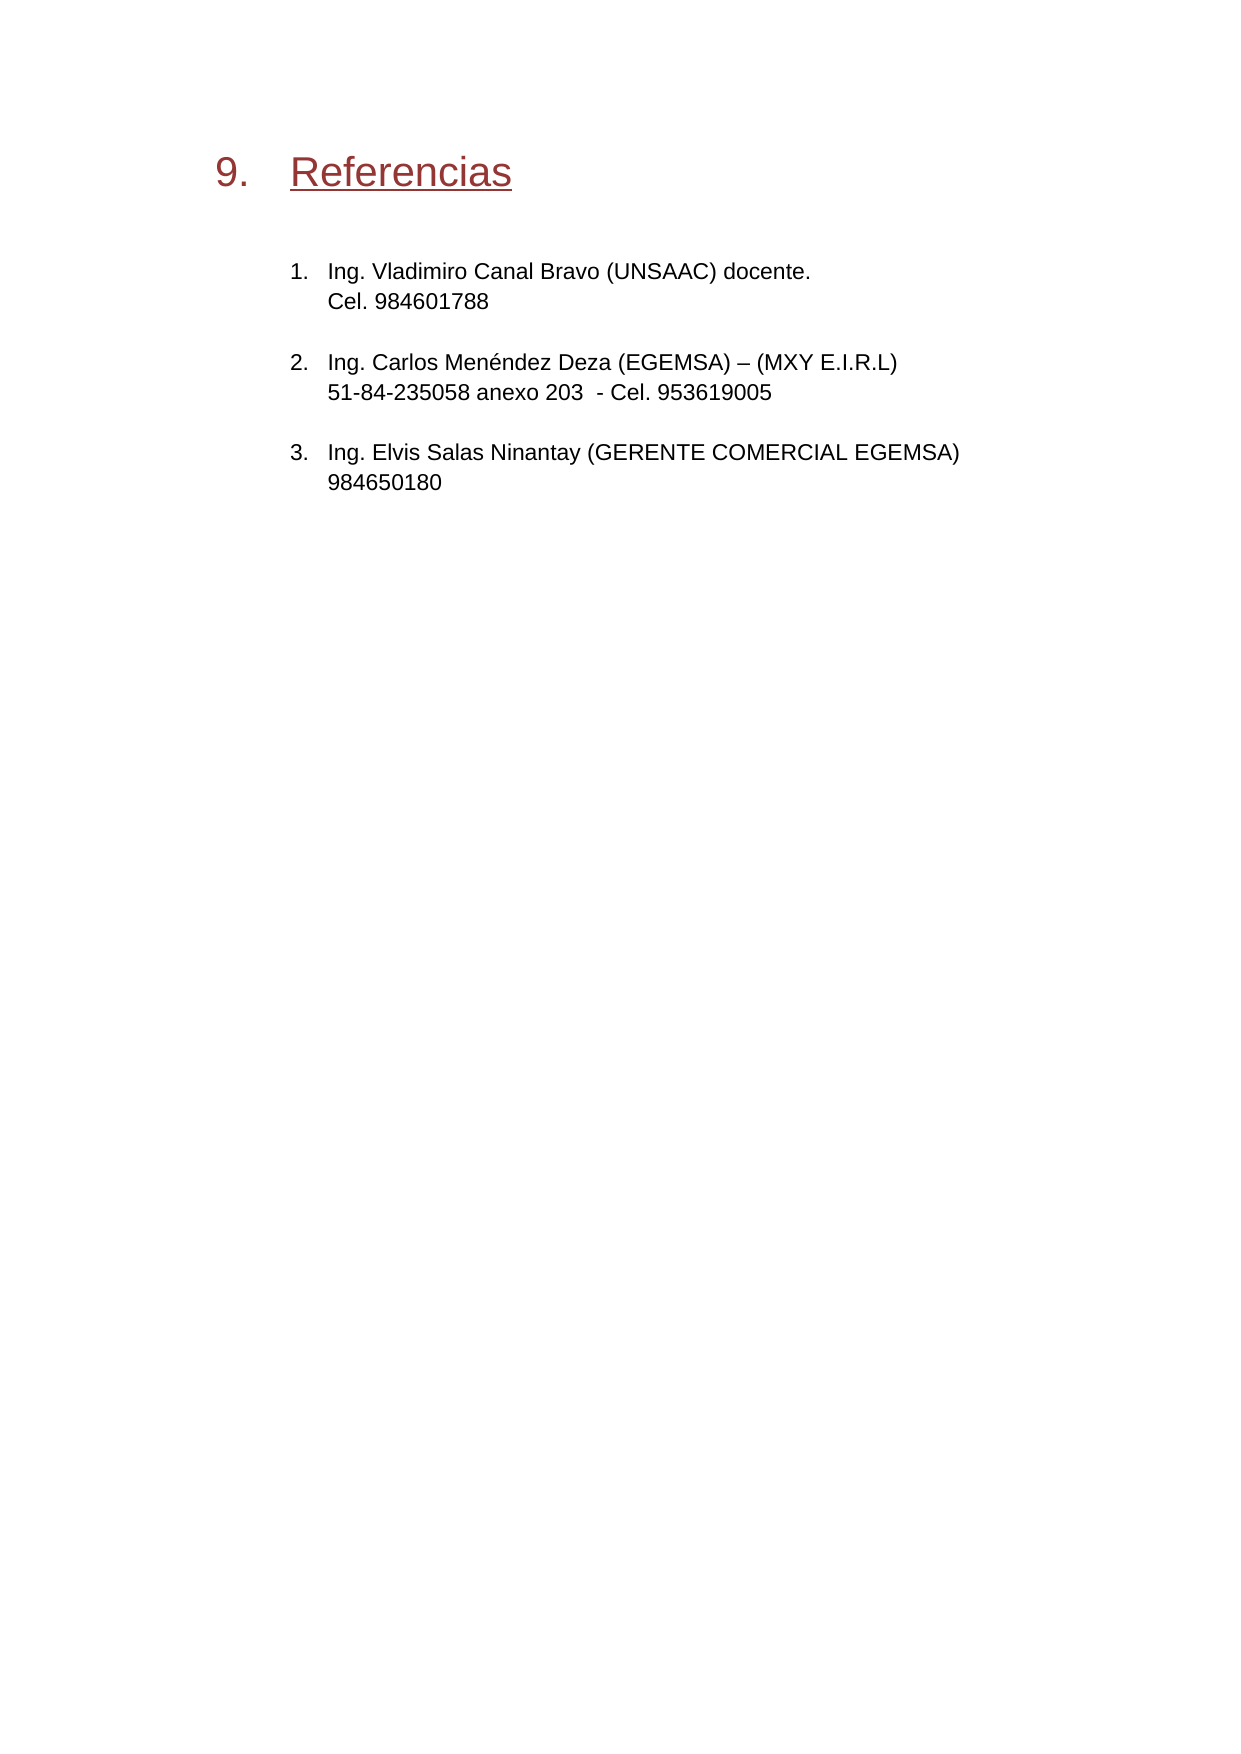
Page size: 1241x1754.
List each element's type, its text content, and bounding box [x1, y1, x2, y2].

list Cel. 984601788 [327, 288, 1063, 314]
list Ing. Carlos Menéndez Deza (EGEMSA) – (MXY E.I.R.L) 51-84-235058 anexo 203 - Cel. 953619005 [290, 348, 1063, 405]
list Ing. Vladimiro Canal Bravo (UNSAAC) docente. [290, 258, 1063, 284]
list Referencias [215, 148, 1063, 196]
list Ing. Elvis Salas Ninantay (GERENTE COMERCIAL EGEMSA) 984650180 [290, 439, 1063, 496]
